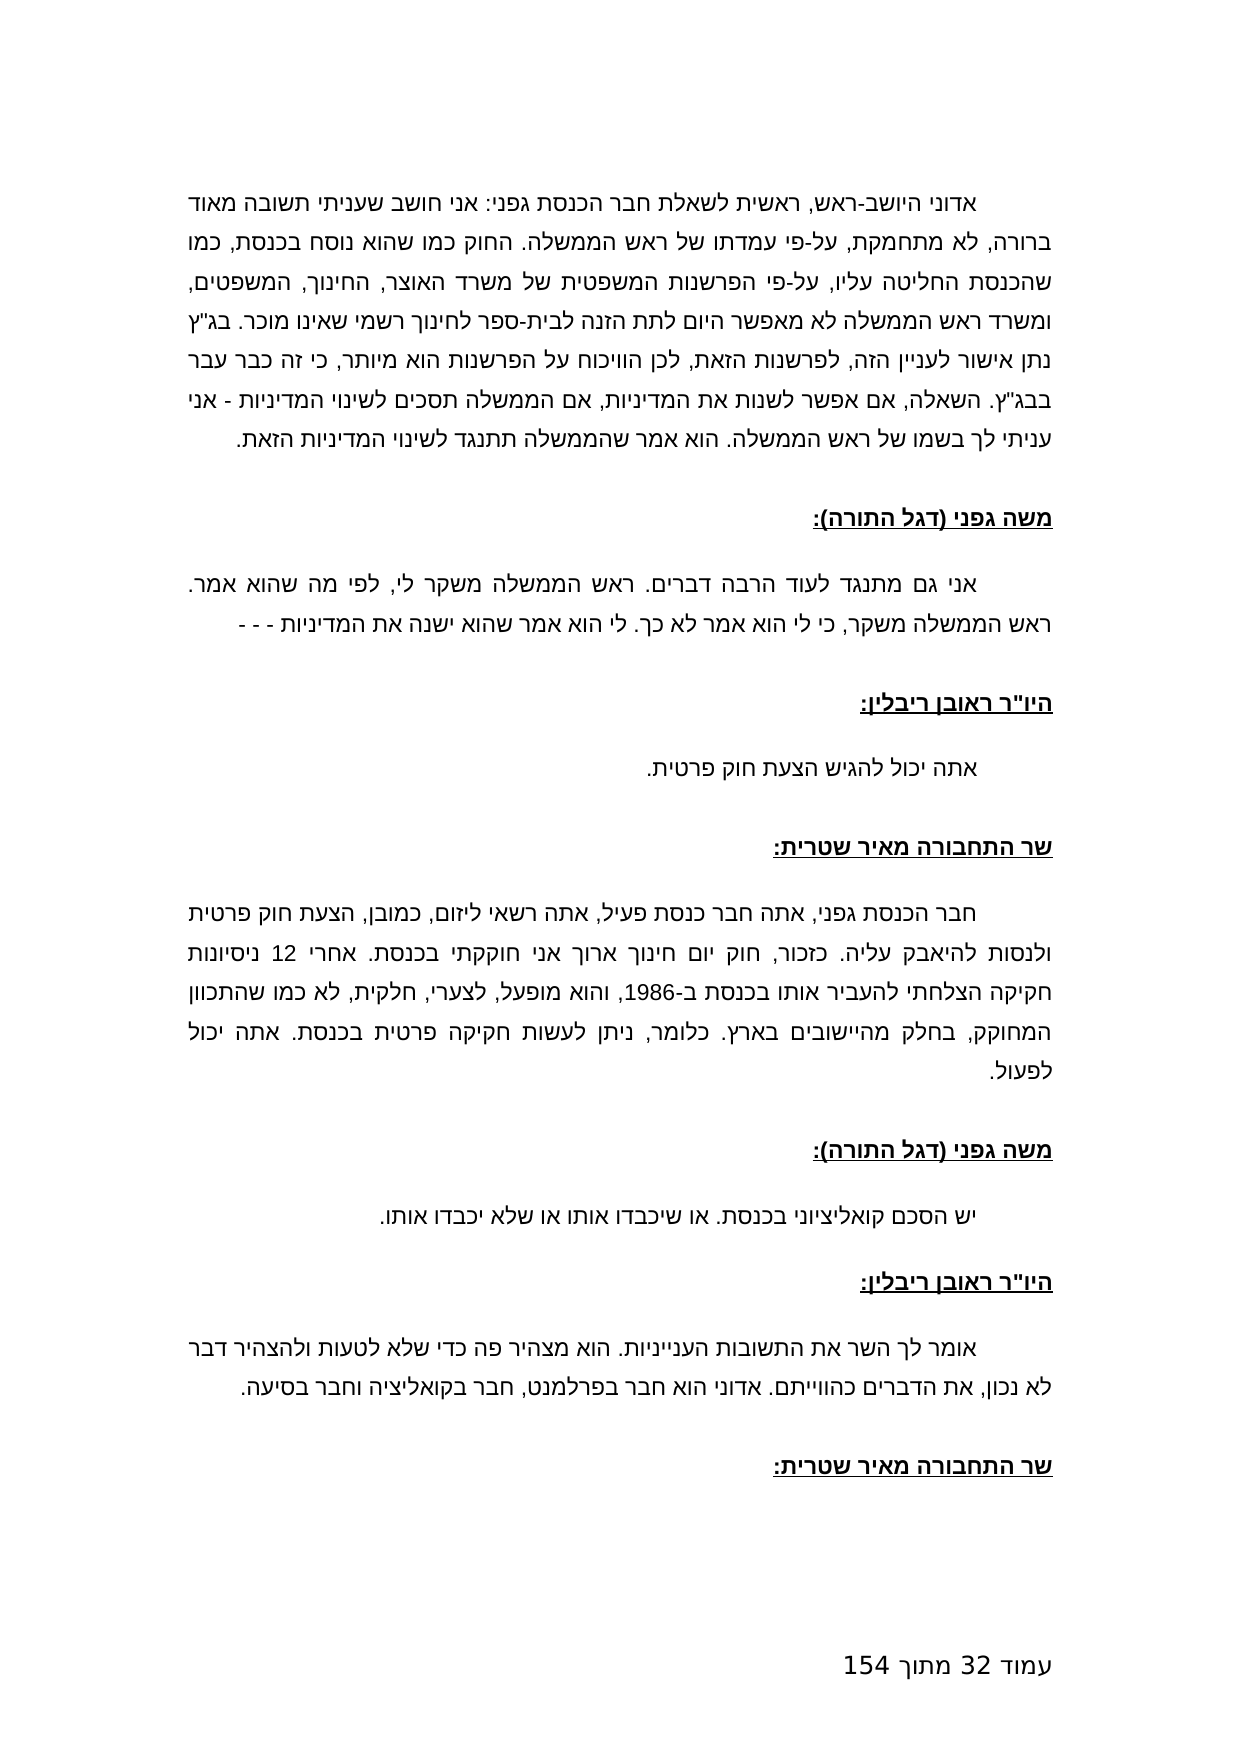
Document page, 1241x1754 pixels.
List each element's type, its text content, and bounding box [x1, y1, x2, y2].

text אדוני היושב-ראש, ראשית לשאלת חבר הכנסת גפני: אני חושב שעניתי תשובה מאוד ברורה, לא מתחמקת, על-פי עמדתו של ראש הממשלה. החוק כמו שהוא נוסח בכנסת, כמו שהכנסת החליטה עליו, על-פי הפרשנות המשפטית של משרד האוצר, החינוך, המשפטים, ומשרד ראש הממשלה לא מאפשר היום לתת הזנה לבית-ספר לחינוך רשמי שאינו מוכר. בג"ץ נתן אישור לעניין הזה, לפרשנות הזאת, לכן הוויכוח על הפרשנות הוא מיותר, כי זה כבר עבר בבג"ץ. השאלה, אם אפשר לשנות את המדיניות, אם הממשלה תסכים לשינוי המדיניות - אני עניתי לך בשמו של ראש הממשלה. הוא אמר שהממשלה תתנגד לשינוי המדיניות הזאת. [187, 189, 1053, 453]
text חבר הכנסת גפני, אתה חבר כנסת פעיל, אתה רשאי ליזום, כמובן, הצעת חוק פרטית ולנסות להיאבק עליה. כזכור, חוק יום חינוך ארוך אני חוקקתי בכנסת. אחרי 12 ניסיונות חקיקה הצלחתי להעביר אותו בכנסת ב-1986, והוא מופעל, לצערי, חלקית, לא כמו שהתכוון המחוקק, בחלק מהיישובים בארץ. כלומר, ניתן לעשות חקיקה פרטית בכנסת. אתה יכול לפעול. [187, 900, 1053, 1084]
text היו"ר ראובן ריבלין: [187, 1269, 1053, 1295]
text אני גם מתנגד לעוד הרבה דברים. ראש הממשלה משקר לי, לפי מה שהוא אמר. ראש הממשלה משקר, כי לי הוא אמר לא כך. לי הוא אמר שהוא ישנה את המדיניות - - - [187, 571, 1053, 637]
text שר התחבורה מאיר שטרית: [187, 1453, 1053, 1479]
text אתה יכול להגיש הצעת חוק פרטית. [187, 755, 1053, 782]
text היו"ר ראובן ריבלין: [187, 689, 1053, 716]
text אומר לך השר את התשובות הענייניות. הוא מצהיר פה כדי שלא לטעות ולהצהיר דבר לא נכון, את הדברים כהווייתם. אדוני הוא חבר בפרלמנט, חבר בקואליציה וחבר בסיעה. [187, 1334, 1053, 1400]
text משה גפני (דגל התורה): [187, 505, 1053, 532]
text יש הסכם קואליציוני בכנסת. או שיכבדו אותו או שלא יכבדו אותו. [187, 1203, 1053, 1229]
text משה גפני (דגל התורה): [187, 1137, 1053, 1163]
text שר התחבורה מאיר שטרית: [187, 834, 1053, 861]
